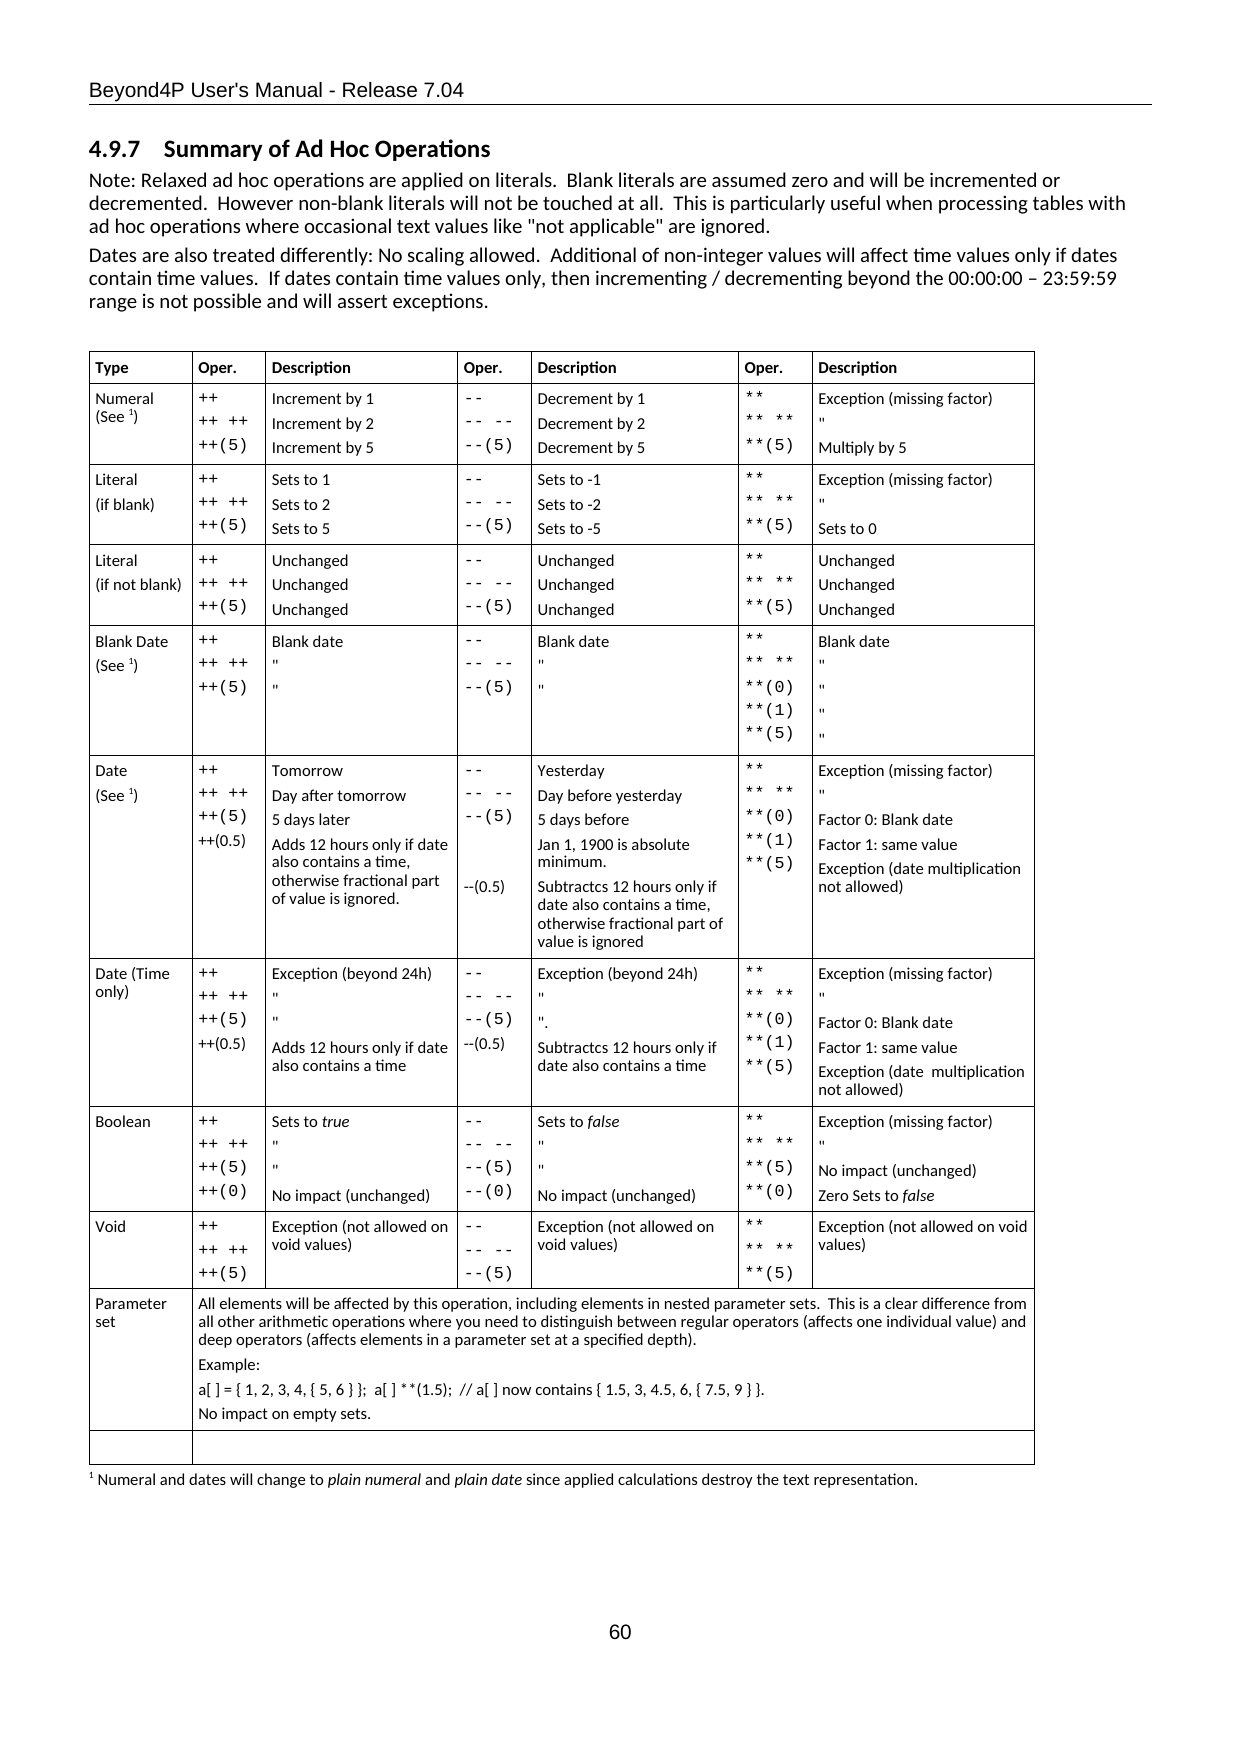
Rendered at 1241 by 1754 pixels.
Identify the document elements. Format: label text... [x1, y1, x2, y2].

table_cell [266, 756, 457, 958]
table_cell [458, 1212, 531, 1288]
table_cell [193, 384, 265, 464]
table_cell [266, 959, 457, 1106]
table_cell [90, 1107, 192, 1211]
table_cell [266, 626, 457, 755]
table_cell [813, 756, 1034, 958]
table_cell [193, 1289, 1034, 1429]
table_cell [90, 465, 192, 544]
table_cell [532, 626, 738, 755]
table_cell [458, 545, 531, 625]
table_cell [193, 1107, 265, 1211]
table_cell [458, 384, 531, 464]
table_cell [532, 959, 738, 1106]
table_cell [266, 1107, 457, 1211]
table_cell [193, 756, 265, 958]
subtitle Summary of Ad Hoc Operations [89, 136, 1152, 163]
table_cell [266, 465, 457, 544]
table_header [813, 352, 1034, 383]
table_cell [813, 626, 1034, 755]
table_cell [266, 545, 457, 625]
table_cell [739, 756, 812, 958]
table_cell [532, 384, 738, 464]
text Note: Relaxed ad hoc operations are applied on literals. Blank literals are assumed zero and will be incremented or decremented. However non-blank literals will not be touched at all. This is particularly useful when processing tables with ad hoc operations where occasional text values like "not applicable" are ignored. [89, 170, 1152, 238]
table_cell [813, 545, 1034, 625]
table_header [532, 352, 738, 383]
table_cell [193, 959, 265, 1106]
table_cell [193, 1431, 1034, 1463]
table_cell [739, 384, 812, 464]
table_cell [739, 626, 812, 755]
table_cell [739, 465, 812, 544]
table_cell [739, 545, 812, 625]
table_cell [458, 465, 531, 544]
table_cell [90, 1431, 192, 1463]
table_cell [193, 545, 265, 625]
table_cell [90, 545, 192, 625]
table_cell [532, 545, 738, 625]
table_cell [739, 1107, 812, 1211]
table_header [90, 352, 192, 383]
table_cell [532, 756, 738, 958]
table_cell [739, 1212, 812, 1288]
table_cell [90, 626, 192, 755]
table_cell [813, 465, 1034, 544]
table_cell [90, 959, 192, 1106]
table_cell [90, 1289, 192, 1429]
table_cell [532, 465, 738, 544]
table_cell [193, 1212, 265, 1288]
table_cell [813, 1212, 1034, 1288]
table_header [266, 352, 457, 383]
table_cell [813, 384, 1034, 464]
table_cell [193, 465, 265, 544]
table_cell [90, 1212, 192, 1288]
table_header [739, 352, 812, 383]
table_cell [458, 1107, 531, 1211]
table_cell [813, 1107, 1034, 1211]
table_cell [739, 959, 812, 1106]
text 1 Numeral and dates will change to plain numeral and plain date since applied calculations destroy the text representation. [89, 1471, 1152, 1489]
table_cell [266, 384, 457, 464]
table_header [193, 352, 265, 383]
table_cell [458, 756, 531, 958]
text Dates are also treated differently: No scaling allowed. Additional of non-integer values will affect time values only if dates contain time values. If dates contain time values only, then incrementing / decrementing beyond the 00:00:00 – 23:59:59 range is not possible and will assert exceptions. [89, 244, 1152, 313]
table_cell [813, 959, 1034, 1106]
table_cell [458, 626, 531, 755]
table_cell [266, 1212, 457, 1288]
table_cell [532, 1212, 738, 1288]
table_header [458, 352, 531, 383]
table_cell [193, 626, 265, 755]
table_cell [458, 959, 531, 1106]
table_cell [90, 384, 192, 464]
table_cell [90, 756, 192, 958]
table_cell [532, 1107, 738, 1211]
